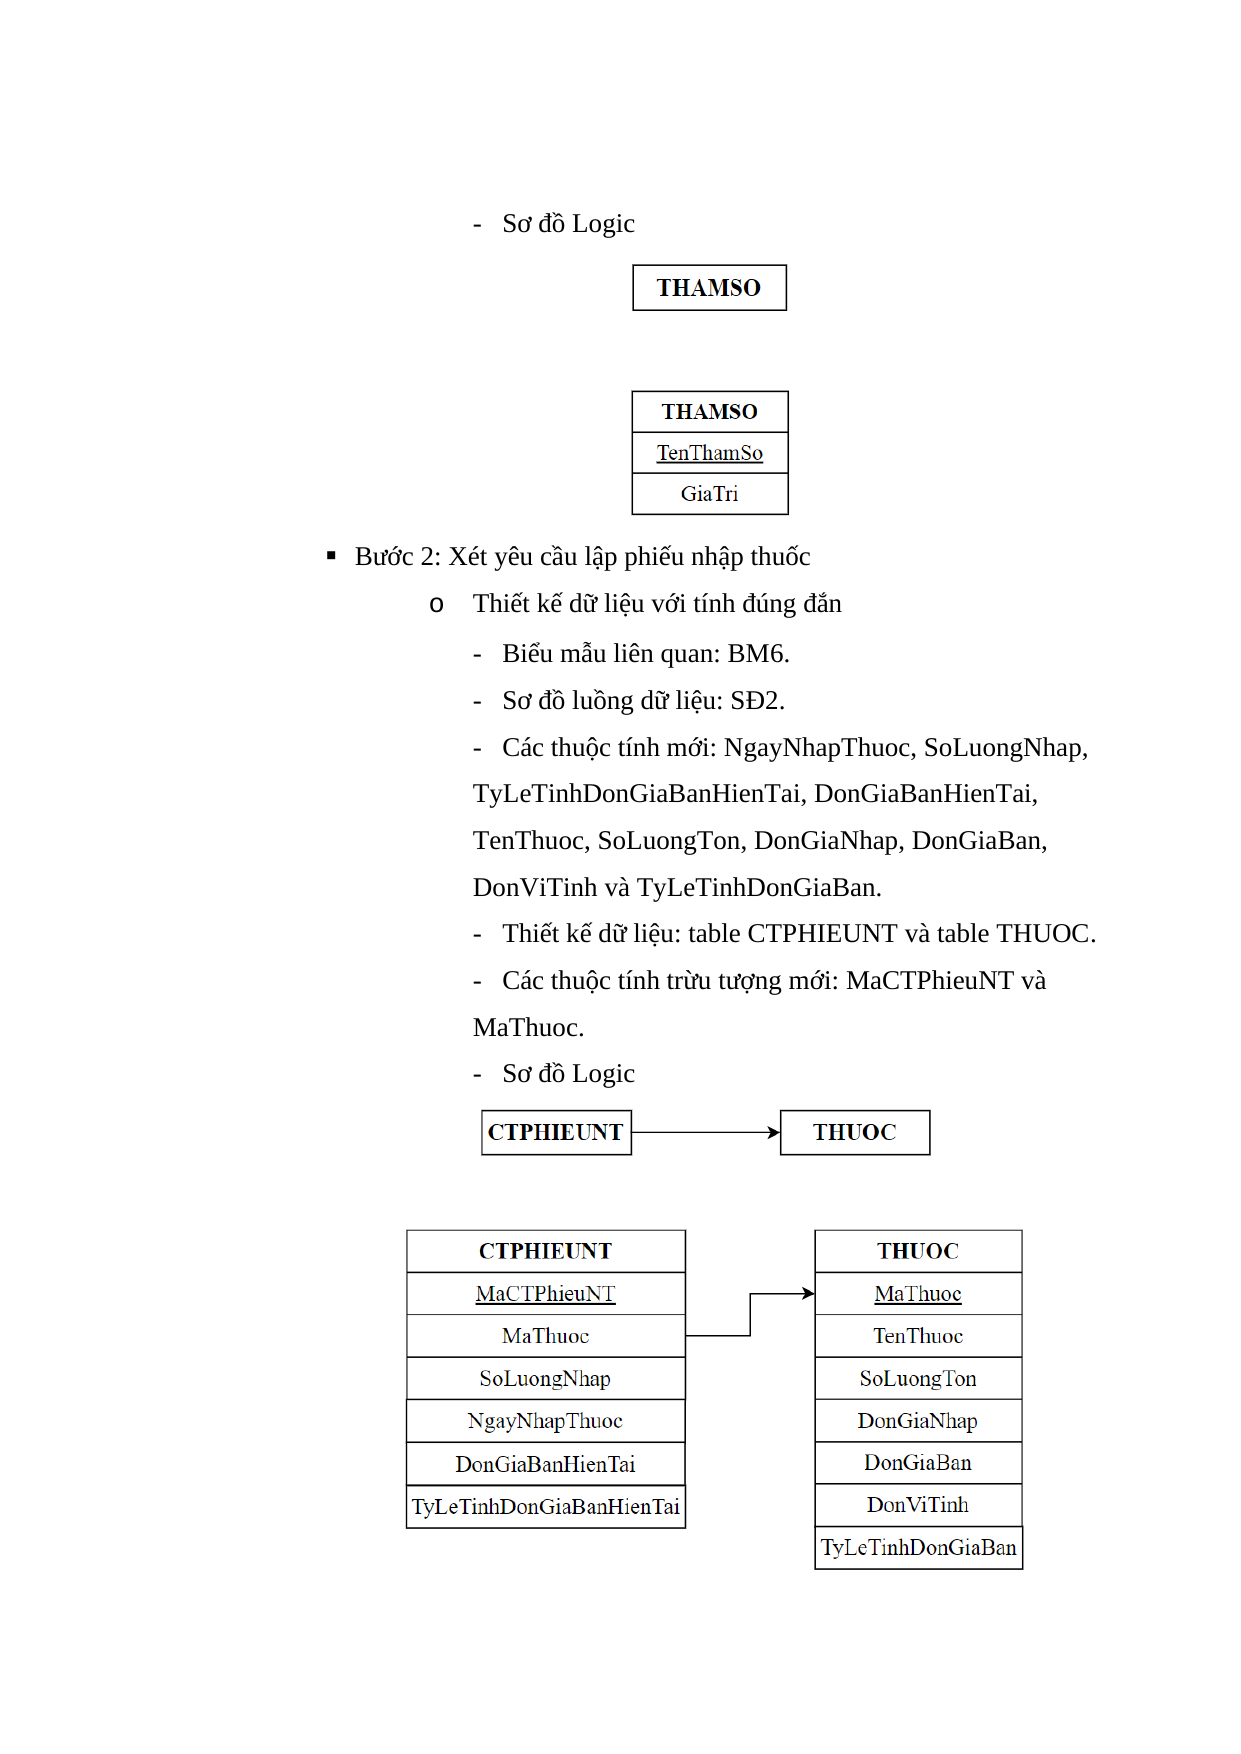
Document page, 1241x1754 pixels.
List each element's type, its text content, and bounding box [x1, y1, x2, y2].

list Bước 2: Xét yêu cầu lập phiếu nhập thuốc [325, 540, 1122, 572]
picture [398, 1221, 1031, 1576]
text - Sơ đồ Logic [473, 207, 1122, 238]
text - Sơ đồ luồng dữ liệu: SĐ2. [473, 684, 1122, 715]
text - Sơ đồ Logic [473, 1057, 1122, 1088]
picture [620, 381, 798, 525]
picture [620, 253, 797, 320]
text - Các thuộc tính mới: NgayNhapThuoc, SoLuongNhap, TyLeTinhDonGiaBanHienTai, DonGiaBanHienTai, TenThuoc, SoLuongTon, DonGiaNhap, DonGiaBan, DonViTinh và TyLeTinhDonGiaBan. [473, 731, 1122, 902]
list Thiết kế dữ liệu với tính đúng đắn [428, 587, 1122, 621]
picture [472, 1103, 939, 1160]
text - Thiết kế dữ liệu: table CTPHIEUNT và table THUOC. [473, 917, 1122, 948]
text - Các thuộc tính trừu tượng mới: MaCTPhieuNT và MaThuoc. [473, 964, 1122, 1042]
text - Biểu mẫu liên quan: BM6. [473, 637, 1122, 668]
